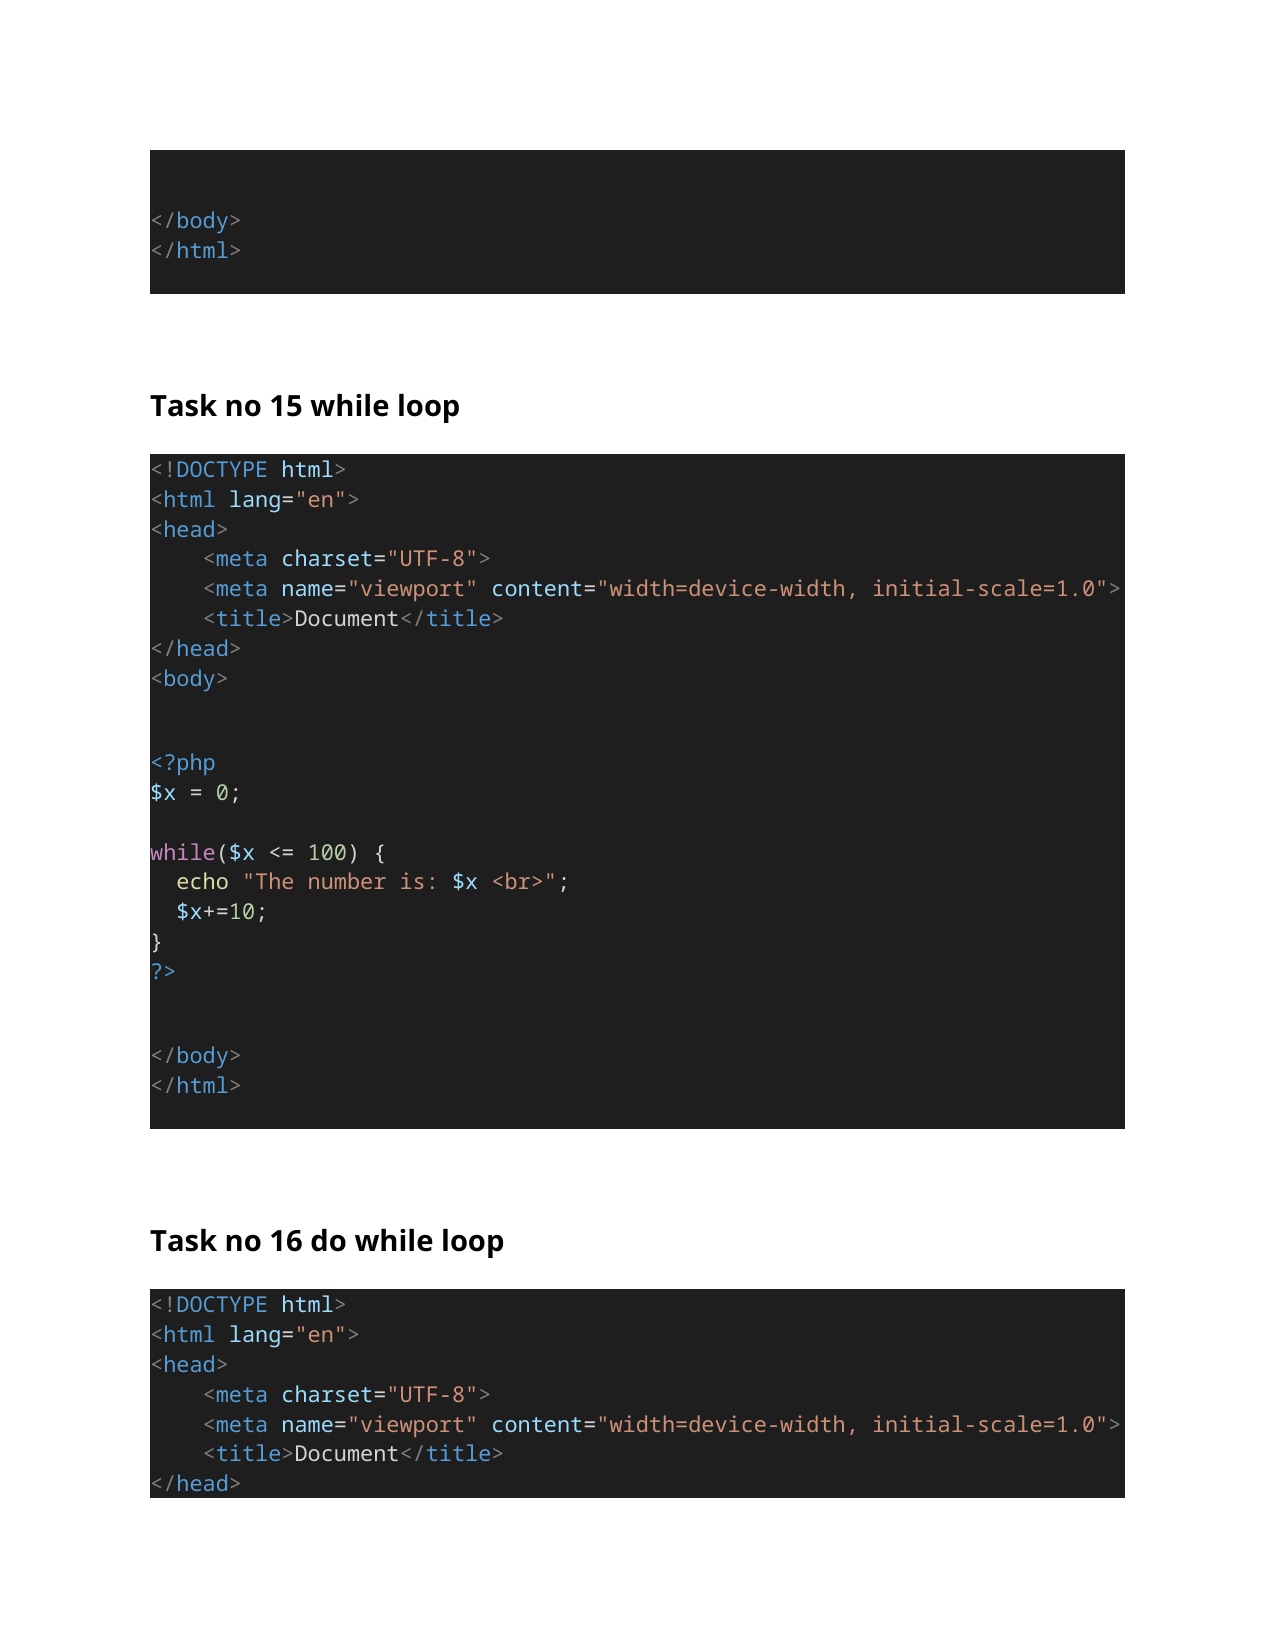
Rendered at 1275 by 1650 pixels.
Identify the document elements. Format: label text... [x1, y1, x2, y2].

text <body> [150, 662, 1125, 692]
text <html lang="en"> [150, 484, 1125, 513]
text Task no 16 do while loop [150, 1221, 1125, 1260]
text </head> [150, 633, 1125, 662]
text <!DOCTYPE html> [150, 1289, 1125, 1319]
text </html> [150, 1070, 1125, 1100]
text ​<?php [150, 747, 1125, 777]
text <title>Document</title> [150, 1438, 1125, 1468]
text $x = 0; [150, 777, 1125, 807]
text <meta charset="UTF-8"> [150, 543, 1125, 573]
text <html lang="en"> [150, 1319, 1125, 1349]
text <!DOCTYPE html> [150, 454, 1125, 484]
text </body> [150, 205, 1125, 234]
text </head> [150, 1468, 1125, 1498]
text ?> [150, 956, 1125, 985]
text Task no 15 while loop [150, 385, 1125, 425]
text <meta name="viewport" content="width=device-width, initial-scale=1.0"> [150, 1408, 1125, 1438]
text <head> [150, 513, 1125, 543]
text $x+=10; [150, 896, 1125, 926]
text } [150, 926, 1125, 956]
text echo "The number is: $x <br>"; [150, 866, 1125, 896]
text while($x <= 100) { [150, 836, 1125, 866]
text <meta charset="UTF-8"> [150, 1379, 1125, 1408]
text <title>Document</title> [150, 603, 1125, 633]
text </html> [150, 234, 1125, 264]
text <head> [150, 1349, 1125, 1379]
text </body> [150, 1040, 1125, 1070]
text <meta name="viewport" content="width=device-width, initial-scale=1.0"> [150, 573, 1125, 603]
